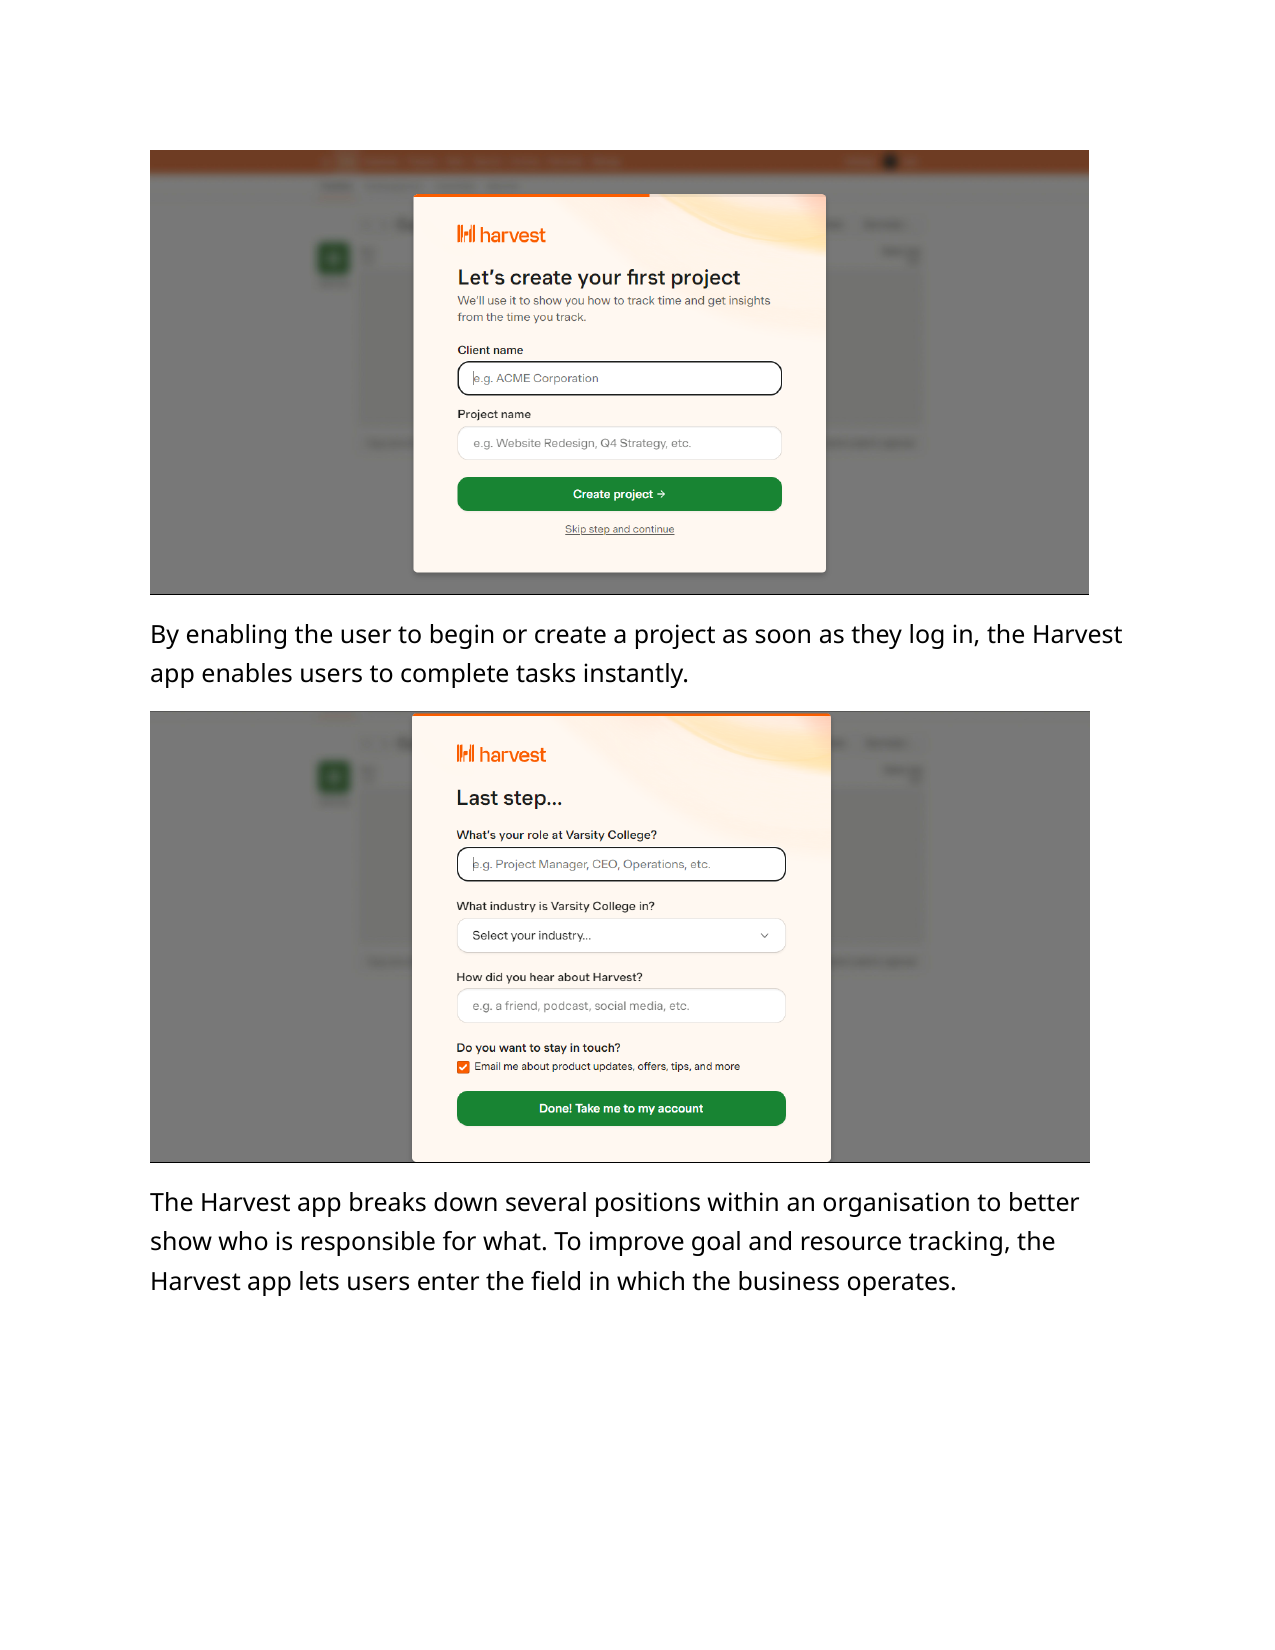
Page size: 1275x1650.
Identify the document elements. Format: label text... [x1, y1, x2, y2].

text By enabling the user to begin or create a project as soon as they log in, the Harvest app enables users to complete tasks instantly. [150, 617, 1125, 690]
text The Harvest app breaks down several positions within an organisation to better show who is responsible for what. To improve goal and resource tracking, the Harvest app lets users enter the field in which the business operates. [150, 1185, 1125, 1297]
picture [150, 711, 1090, 1163]
picture [150, 150, 1089, 595]
